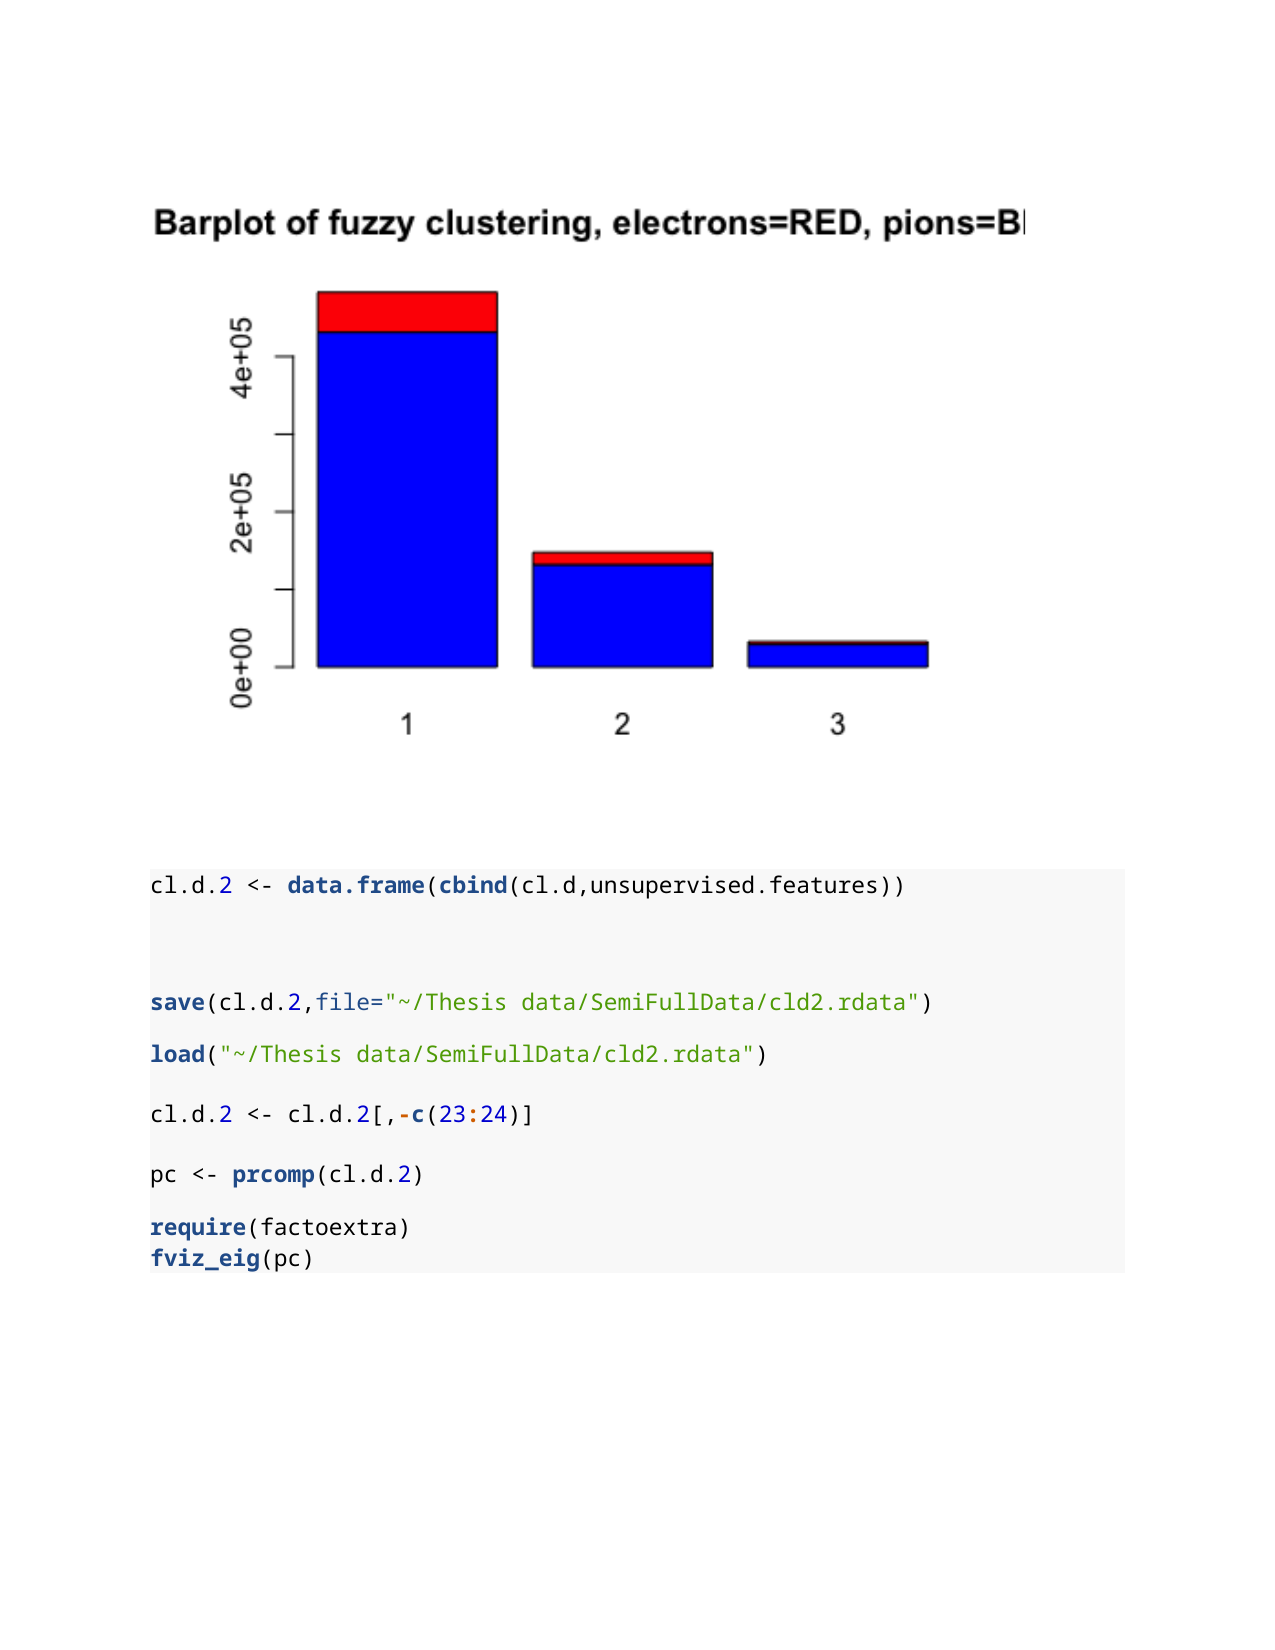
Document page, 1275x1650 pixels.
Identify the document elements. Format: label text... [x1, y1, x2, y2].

text load("~/Thesis data/SemiFullData/cld2.rdata") cl.d.2 <- cl.d.2[,-c(23:24)] pc <- prcomp(cl.d.2) [150, 1038, 1125, 1189]
text cl.d.2 <- data.frame(cbind(cl.d,unsupervised.features)) save(cl.d.2,file="~/Thesis data/SemiFullData/cld2.rdata") [150, 869, 1125, 1017]
picture [150, 150, 1025, 850]
text require(factoextra) fviz_eig(pc) [315, 1210, 1125, 1273]
